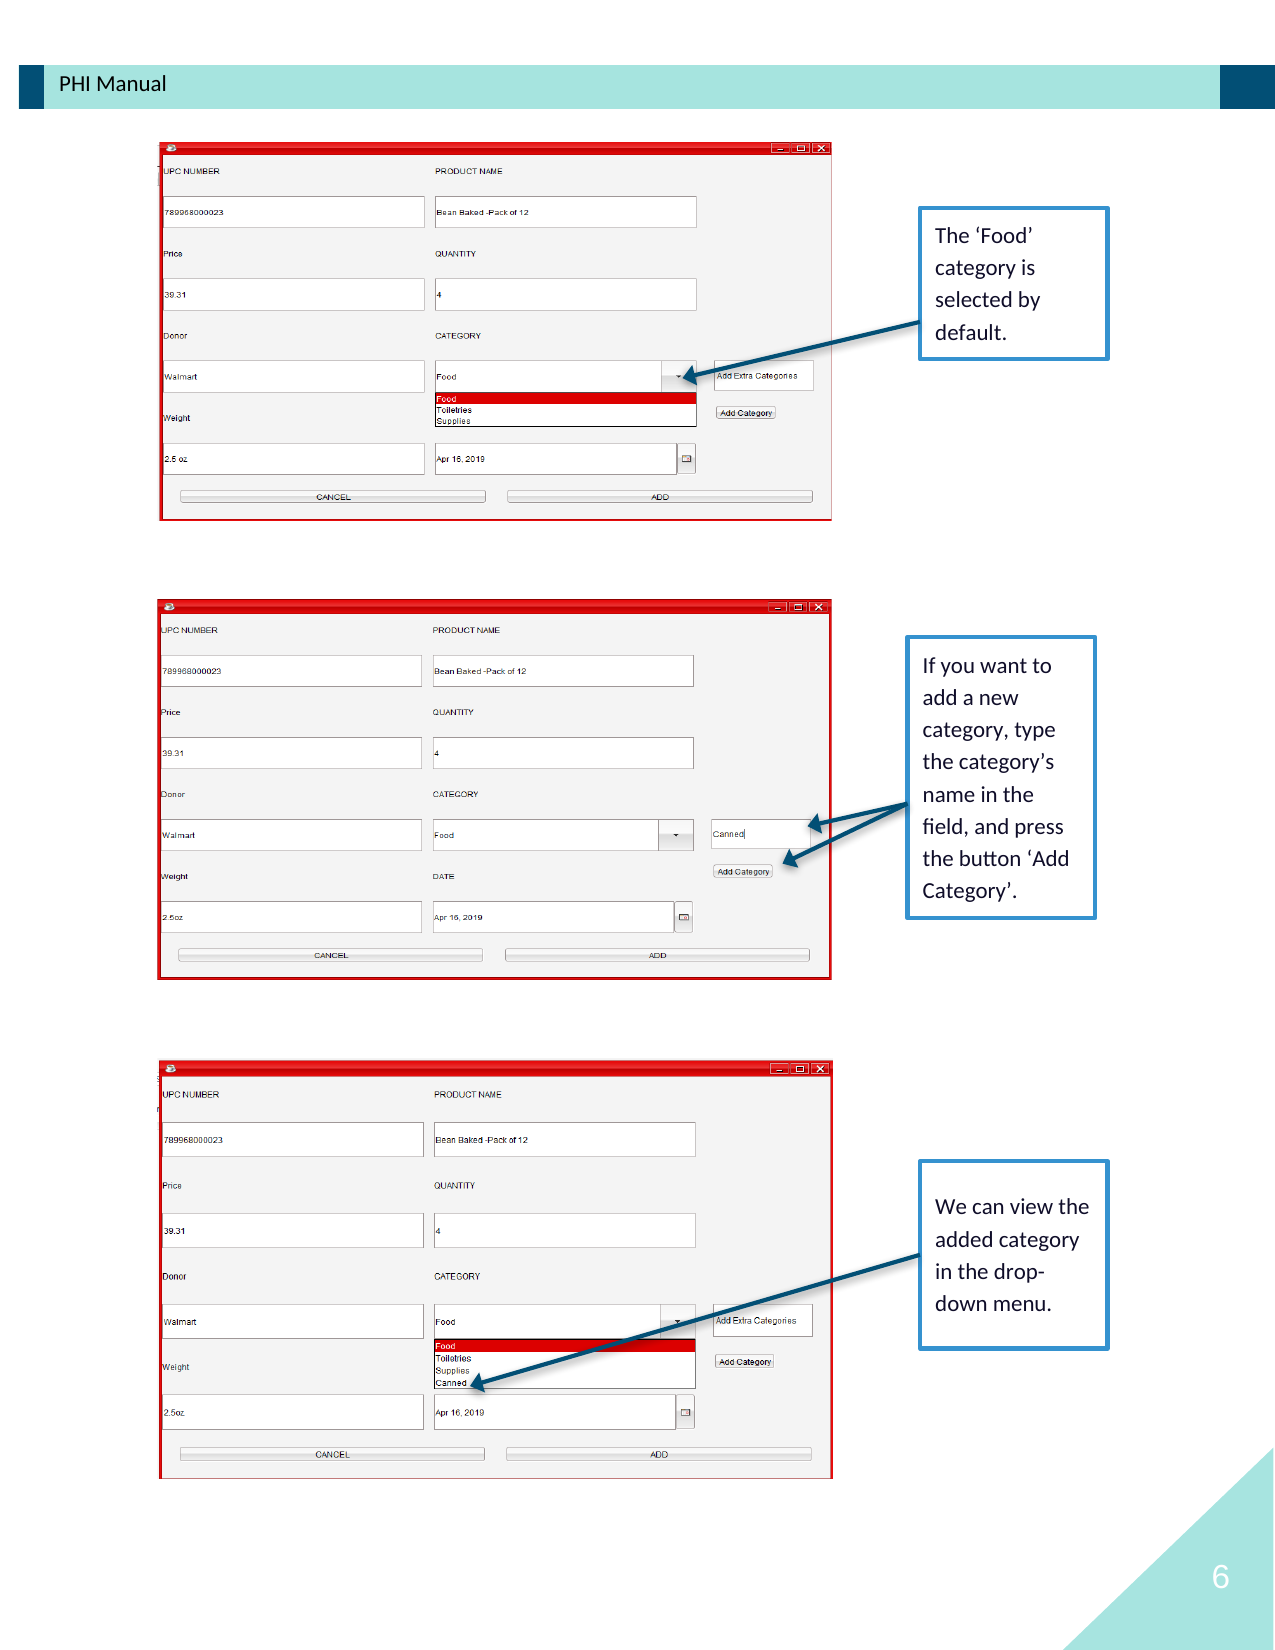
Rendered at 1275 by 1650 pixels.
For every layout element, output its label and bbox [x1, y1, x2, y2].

picture [157, 1058, 833, 1479]
picture [157, 142, 832, 521]
picture [157, 599, 832, 980]
